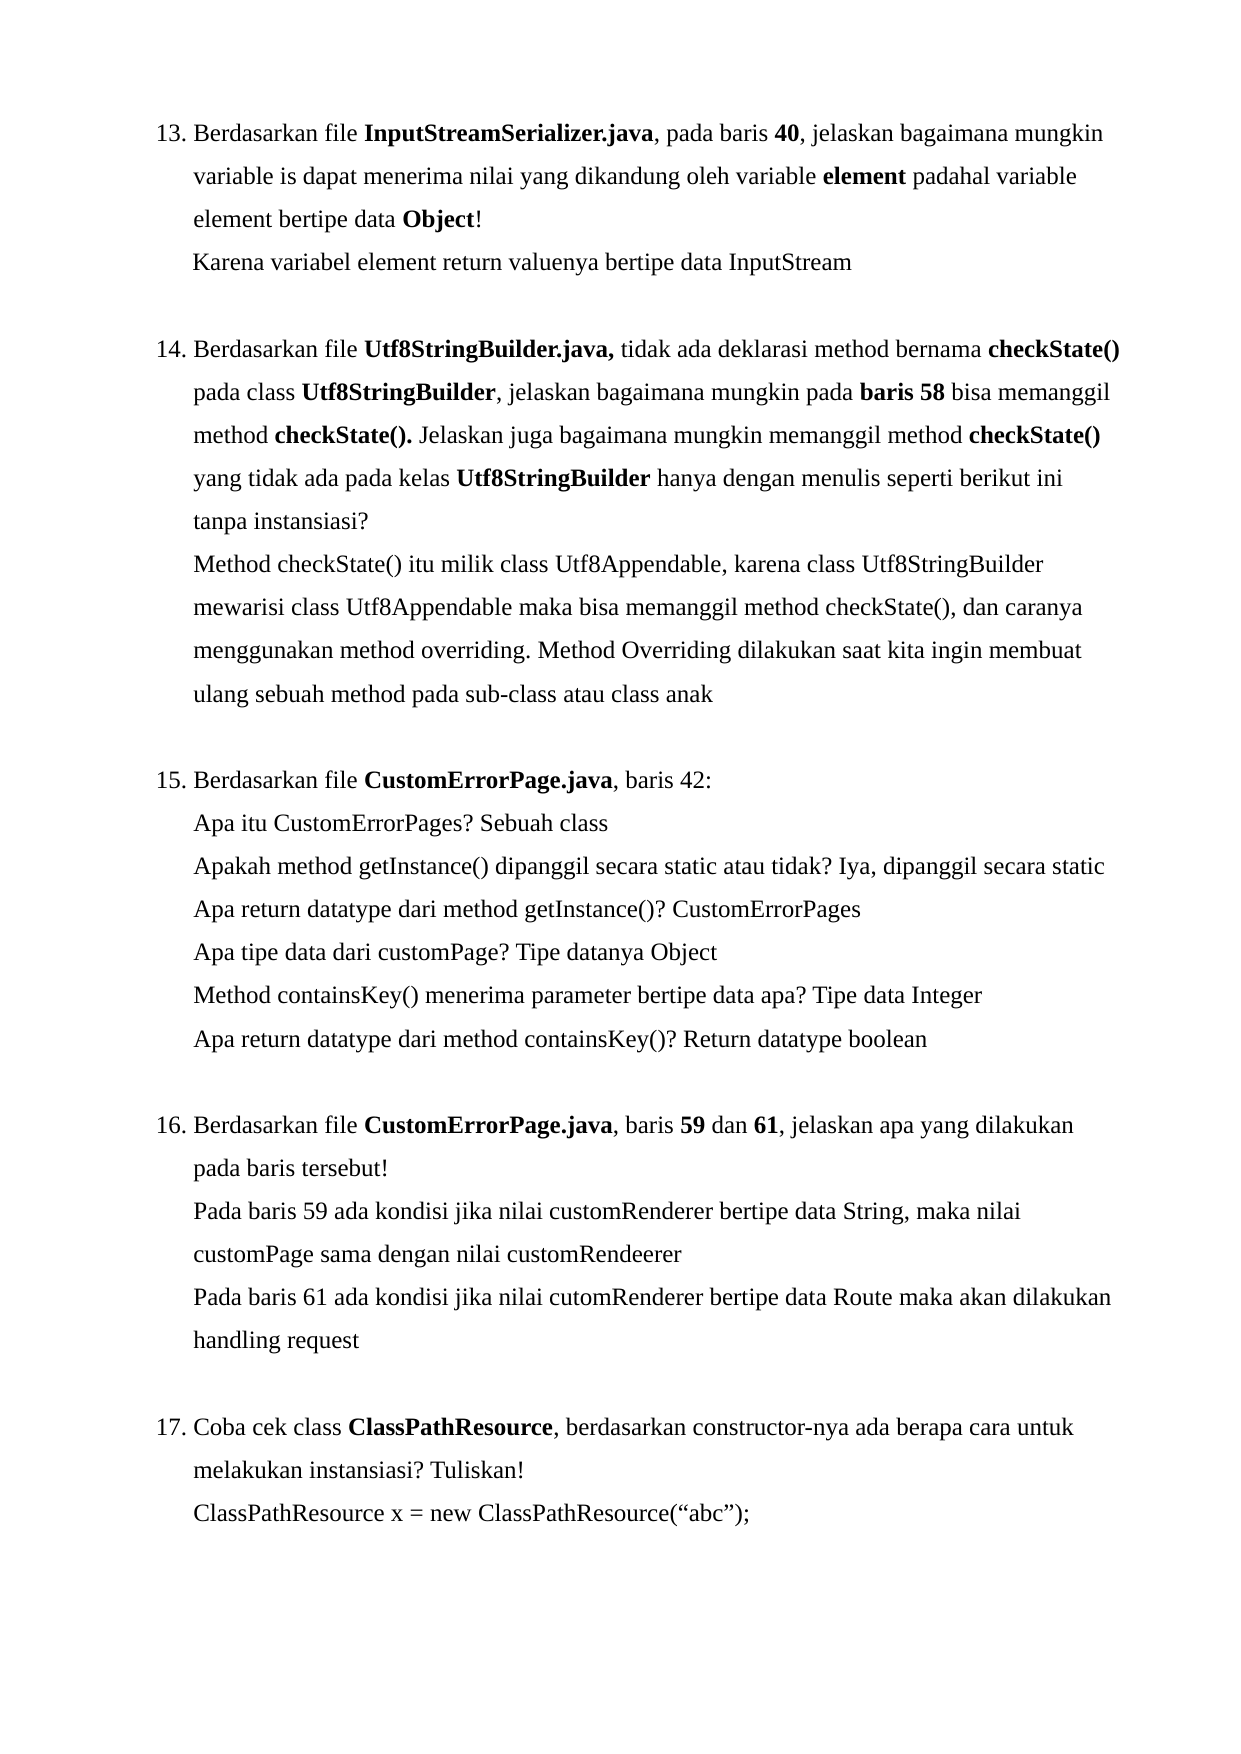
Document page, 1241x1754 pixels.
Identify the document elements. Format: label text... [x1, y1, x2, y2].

list Berdasarkan file Utf8StringBuilder.java, tidak ada deklarasi method bernama checkState() pada class Utf8StringBuilder, jelaskan bagaimana mungkin pada baris 58 bisa memanggil method checkState(). Jelaskan juga bagaimana mungkin memanggil method checkState() yang tidak ada pada kelas Utf8StringBuilder hanya dengan menulis seperti berikut ini tanpa instansiasi? [156, 334, 1122, 535]
list Coba cek class ClassPathResource, berdasarkan constructor-nya ada berapa cara untuk melakukan instansiasi? Tuliskan! [156, 1412, 1122, 1484]
text Karena variabel element return valuenya bertipe data InputStream [118, 247, 1122, 276]
list Apakah method getInstance() dipanggil secara static atau tidak? Iya, dipanggil secara static [193, 851, 1122, 880]
list Pada baris 61 ada kondisi jika nilai cutomRenderer bertipe data Route maka akan dilakukan handling request [193, 1282, 1122, 1354]
list Apa return datatype dari method containsKey()? Return datatype boolean [193, 1024, 1122, 1052]
list Berdasarkan file InputStreamSerializer.java, pada baris 40, jelaskan bagaimana mungkin variable is dapat menerima nilai yang dikandung oleh variable element padahal variable element bertipe data Object! [156, 118, 1122, 233]
list Berdasarkan file CustomErrorPage.java, baris 42: [156, 765, 1122, 794]
list Apa return datatype dari method getInstance()? CustomErrorPages [193, 894, 1122, 923]
list Method checkState() itu milik class Utf8Appendable, karena class Utf8StringBuilder mewarisi class Utf8Appendable maka bisa memanggil method checkState(), dan caranya menggunakan method overriding. Method Overriding dilakukan saat kita ingin membuat ulang sebuah method pada sub-class atau class anak [193, 549, 1122, 707]
list Method containsKey() menerima parameter bertipe data apa? Tipe data Integer [193, 981, 1122, 1009]
list Apa tipe data dari customPage? Tipe datanya Object [193, 937, 1122, 966]
list Berdasarkan file CustomErrorPage.java, baris 59 dan 61, jelaskan apa yang dilakukan pada baris tersebut! [156, 1110, 1122, 1182]
list Apa itu CustomErrorPages? Sebuah class [193, 808, 1122, 837]
list ClassPathResource x = new ClassPathResource(“abc”); [193, 1498, 1122, 1527]
list Pada baris 59 ada kondisi jika nilai customRenderer bertipe data String, maka nilai customPage sama dengan nilai customRendeerer [193, 1196, 1122, 1268]
